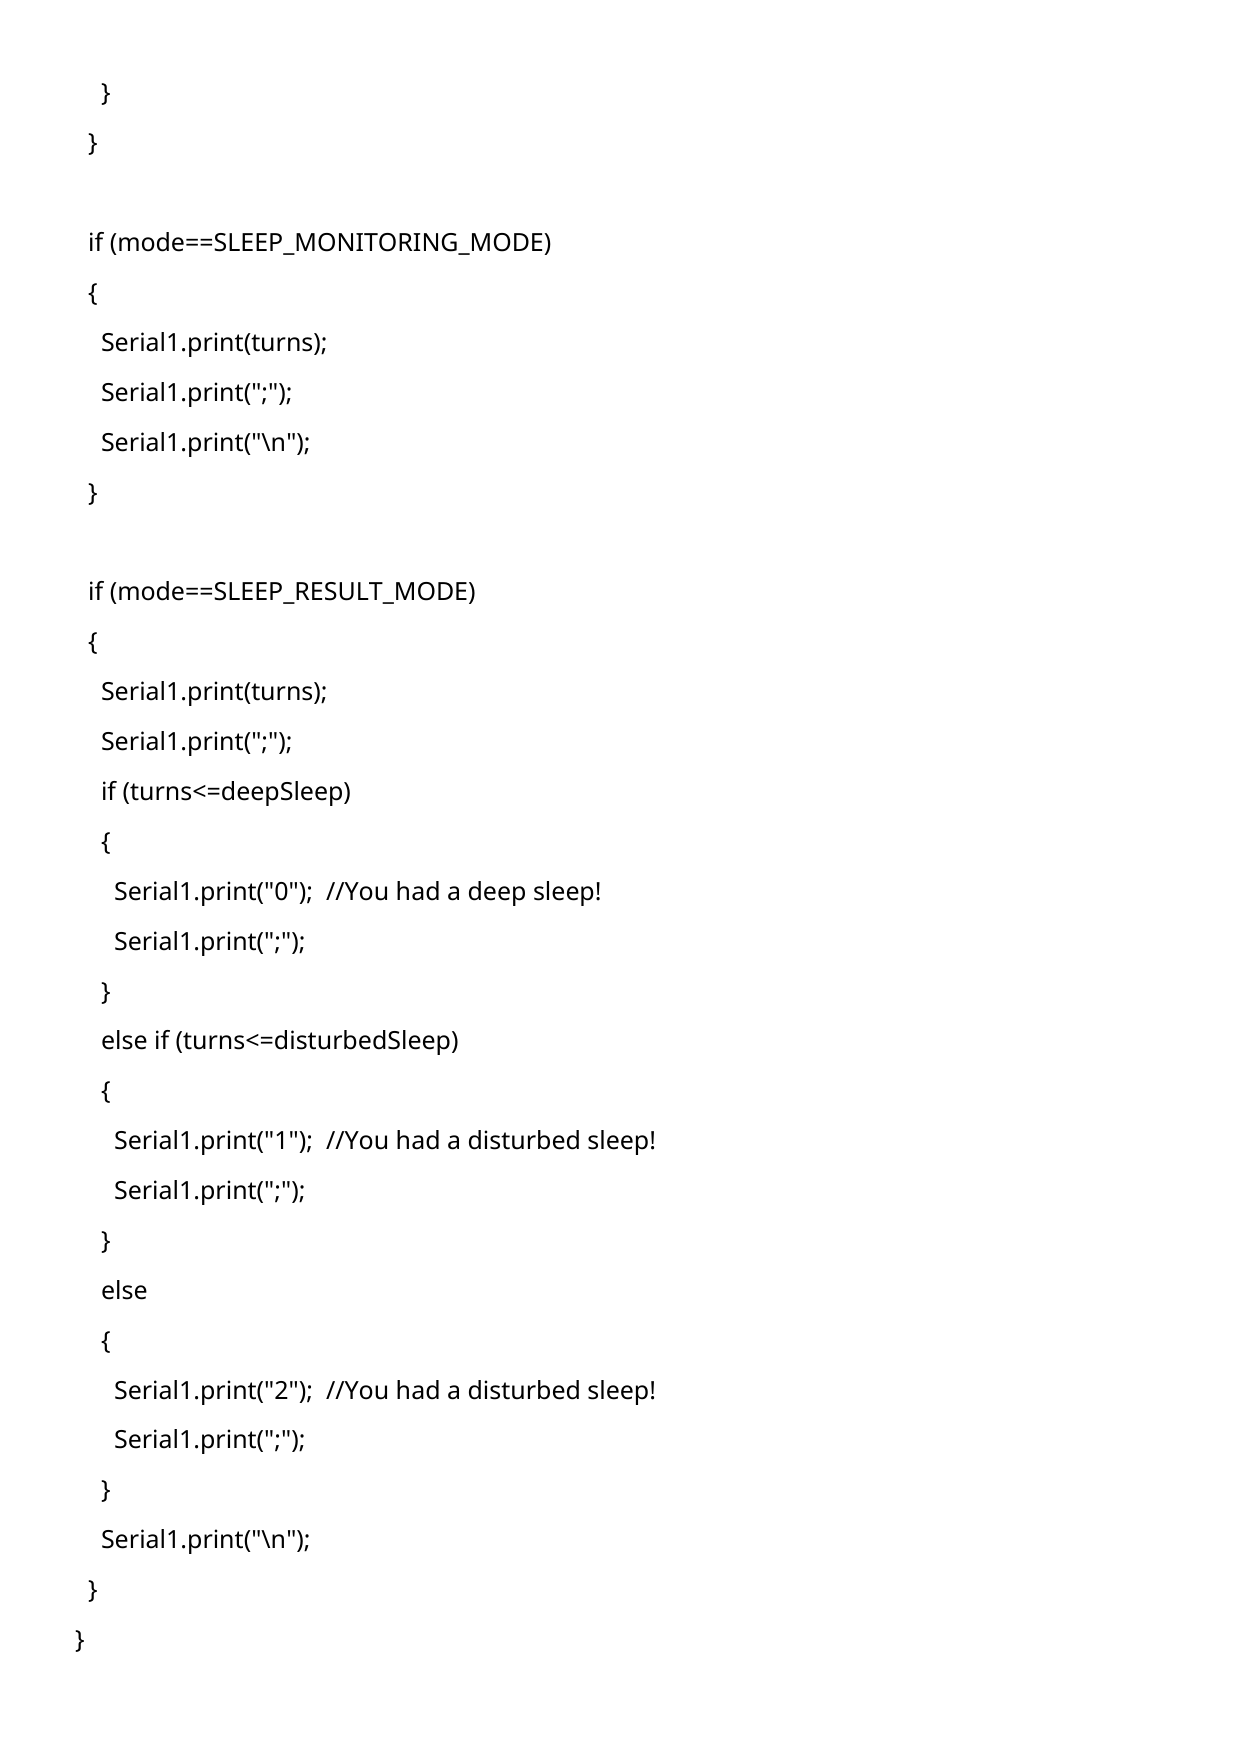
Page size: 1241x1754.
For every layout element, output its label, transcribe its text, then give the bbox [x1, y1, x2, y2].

text Serial1.print(";"); [75, 374, 1165, 408]
text } [75, 1572, 1165, 1606]
text Serial1.print("\n"); [75, 424, 1165, 458]
text Serial1.print(";"); [75, 923, 1165, 957]
text else [75, 1272, 1165, 1307]
text Serial1.print(";"); [75, 1173, 1165, 1207]
text } [75, 75, 1165, 109]
text Serial1.print(";"); [75, 1422, 1165, 1456]
text if (mode==SLEEP_RESULT_MODE) [75, 574, 1165, 608]
text { [75, 1322, 1165, 1356]
text Serial1.print(turns); [75, 324, 1165, 358]
text if (mode==SLEEP_MONITORING_MODE) [75, 225, 1165, 259]
text } [75, 125, 1165, 159]
text Serial1.print("\n"); [75, 1522, 1165, 1556]
text Serial1.print("1"); //You had a disturbed sleep! [75, 1123, 1165, 1157]
text } [75, 1472, 1165, 1506]
text Serial1.print(turns); [75, 674, 1165, 708]
text { [75, 1073, 1165, 1107]
text { [75, 274, 1165, 309]
text Serial1.print("2"); //You had a disturbed sleep! [75, 1372, 1165, 1406]
text } [75, 1622, 1165, 1656]
text Serial1.print("0"); //You had a deep sleep! [75, 873, 1165, 907]
text Serial1.print(";"); [75, 724, 1165, 758]
text } [75, 474, 1165, 508]
text } [75, 1223, 1165, 1257]
text else if (turns<=disturbedSleep) [75, 1023, 1165, 1057]
text } [75, 973, 1165, 1007]
text if (turns<=deepSleep) [75, 773, 1165, 808]
text { [75, 624, 1165, 658]
text { [75, 823, 1165, 857]
